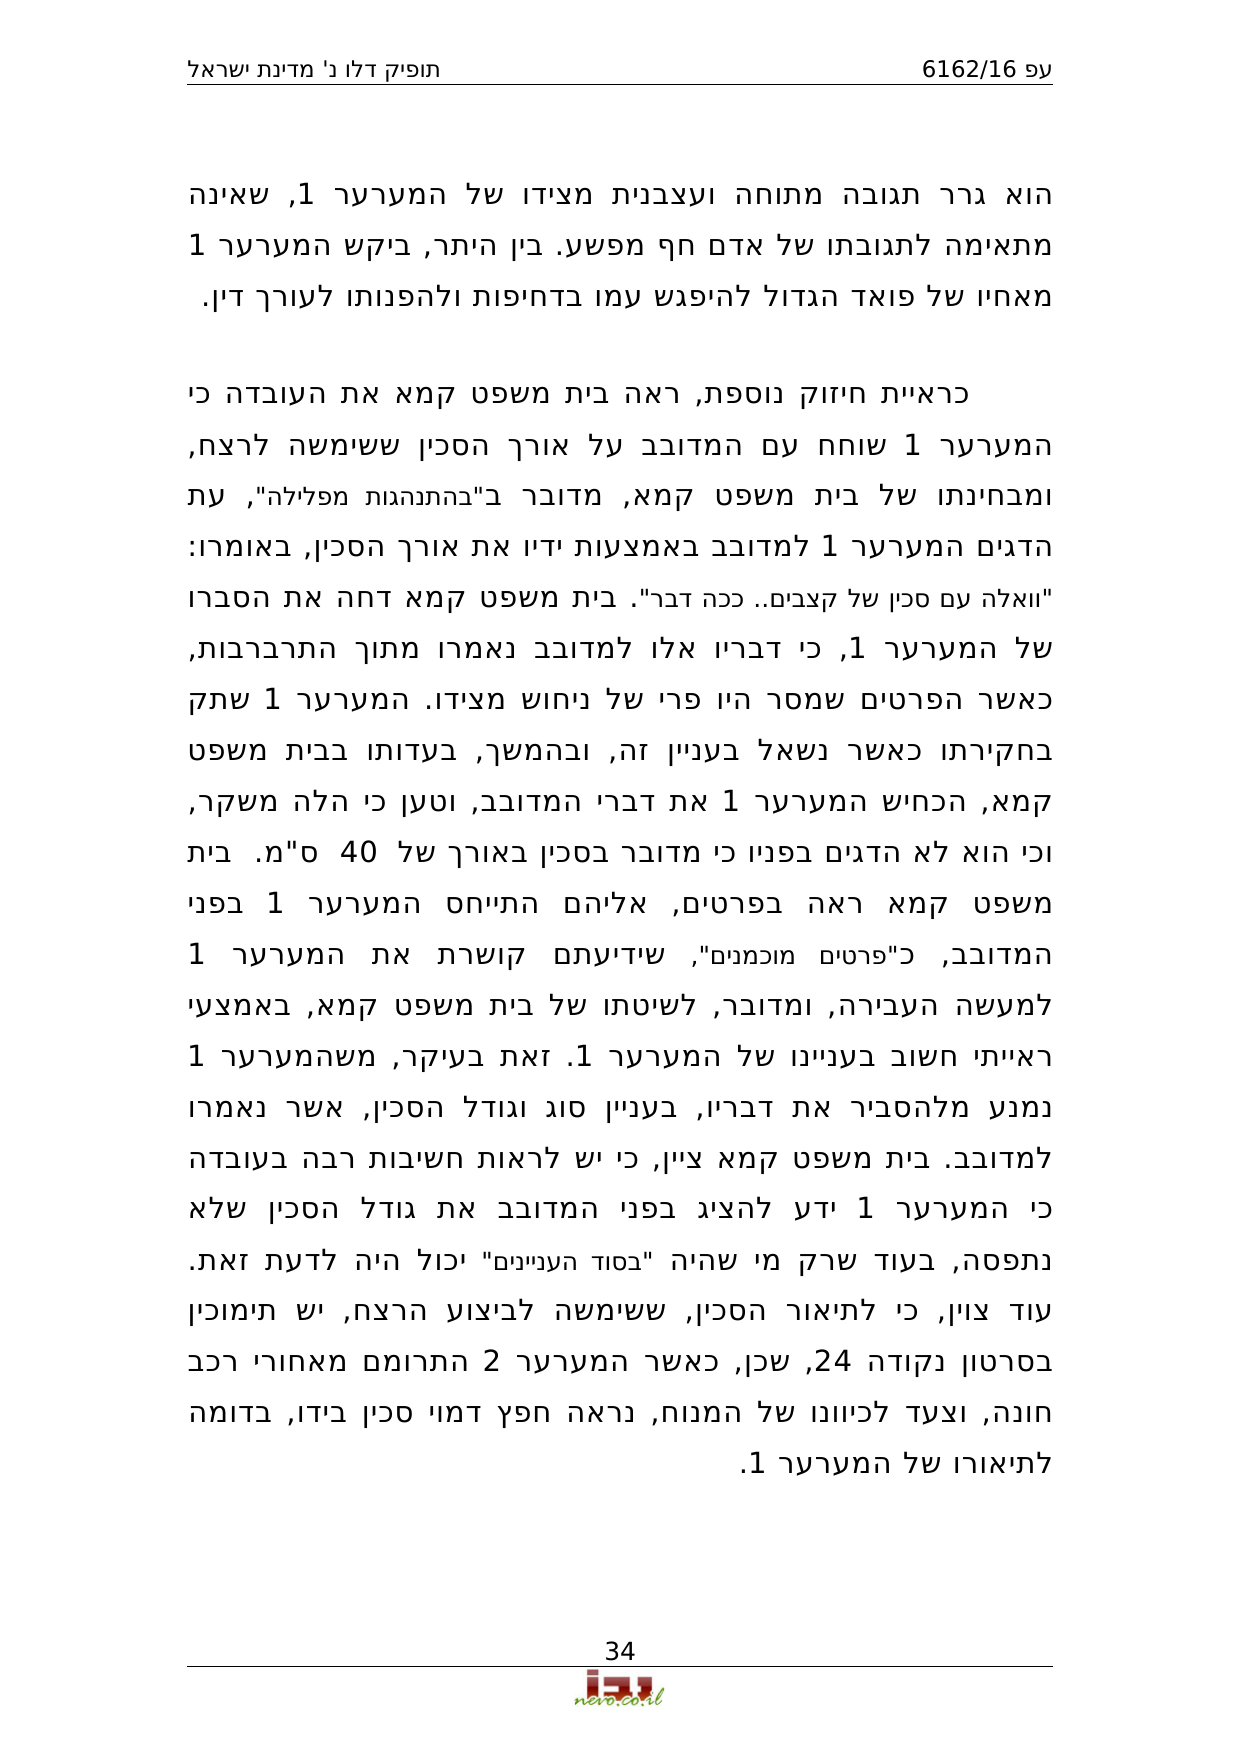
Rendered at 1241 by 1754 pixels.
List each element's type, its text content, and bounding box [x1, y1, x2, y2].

picture [574, 1669, 666, 1707]
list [187, 177, 1053, 313]
text כראיית חיזוק נוספת, ראה בית משפט קמא את העובדה כי המערער 1 שוחח עם המדובב על אורך הסכין ששימשה לרצח, ומבחינתו של בית משפט קמא, מדובר ב"בהתנהגות מפלילה", עת הדגים המערער 1 למדובב באמצעות ידיו את אורך הסכין, באומרו: "וואלה עם סכין של קצבים.. ככה דבר". בית משפט קמא דחה את הסברו של המערער 1, כי דבריו אלו למדובב נאמרו מתוך התרברבות, כאשר הפרטים שמסר היו פרי של ניחוש מצידו. המערער 1 שתק בחקירתו כאשר נשאל בעניין זה, ובהמשך, בעדותו בבית משפט קמא, הכחיש המערער 1 את דברי המדובב, וטען כי הלה משקר, וכי הוא לא הדגים בפניו כי מדובר בסכין באורך של 40 ס"מ. בית משפט קמא ראה בפרטים, אליהם התייחס המערער 1 בפני המדובב, כ"פרטים מוכמנים", שידיעתם קושרת את המערער 1 למעשה העבירה, ומדובר, לשיטתו של בית משפט קמא, באמצעי ראייתי חשוב בעניינו של המערער 1. זאת בעיקר, משהמערער 1 נמנע מלהסביר את דבריו, בעניין סוג וגודל הסכין, אשר נאמרו למדובב. בית משפט קמא ציין, כי יש לראות חשיבות רבה בעובדה כי המערער 1 ידע להציג בפני המדובב את גודל הסכין שלא נתפסה, בעוד שרק מי שהיה "בסוד העניינים" יכול היה לדעת זאת. עוד צוין, כי לתיאור הסכין, ששימשה לביצוע הרצח, יש תימוכין בסרטון נקודה 24, שכן, כאשר המערער 2 התרומם מאחורי רכב חונה, וצעד לכיוונו של המנוח, נראה חפץ דמוי סכין בידו, בדומה לתיאורו של המערער 1. [187, 377, 1053, 1481]
